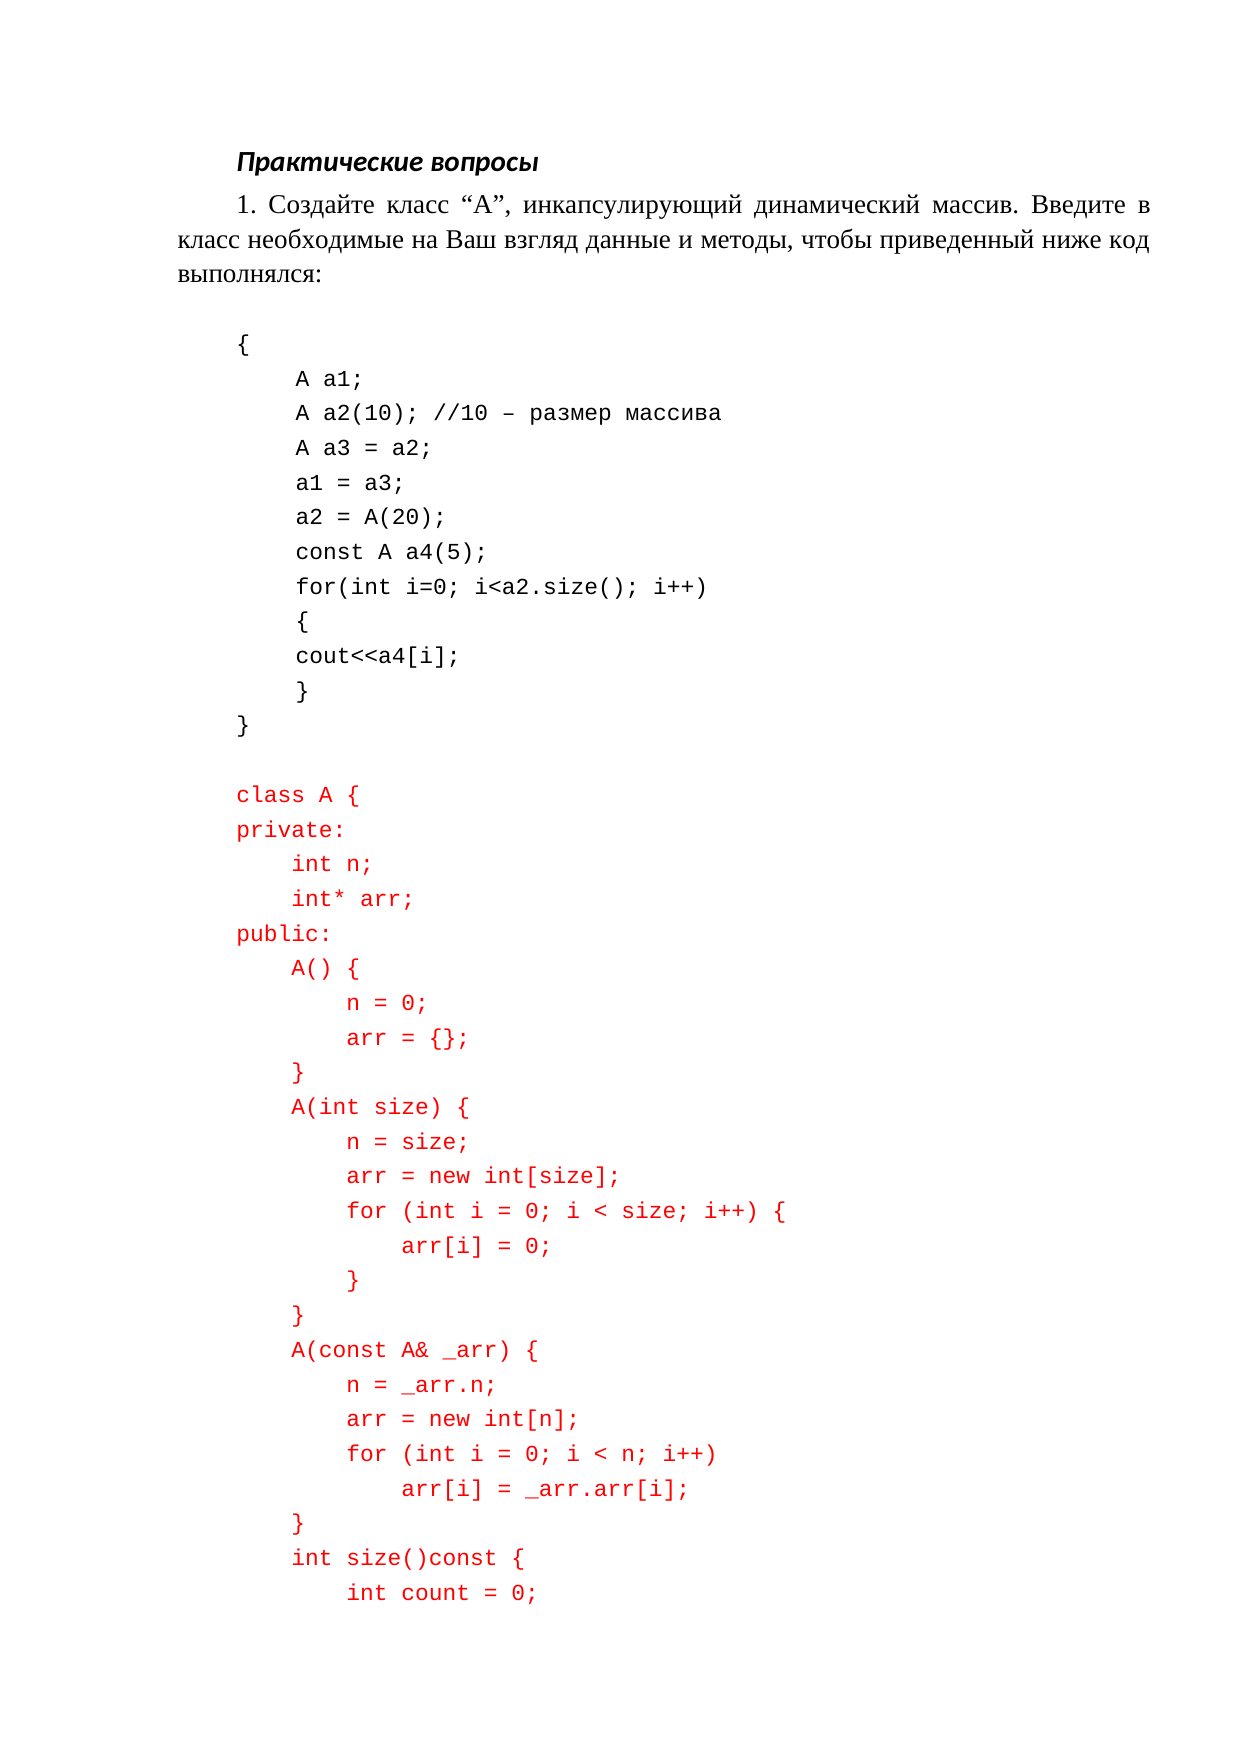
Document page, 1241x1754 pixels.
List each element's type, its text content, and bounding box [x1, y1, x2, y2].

text } [236, 679, 1152, 705]
text a1 = a3; [236, 471, 1152, 497]
text A a1; [236, 367, 1152, 393]
text for (int i = 0; i < n; i++) [177, 1442, 1152, 1468]
text } [177, 1303, 1152, 1329]
text class A { [177, 783, 1152, 809]
text } [177, 1061, 1152, 1087]
text A a2(10); //10 – размер массива [236, 402, 1152, 428]
text arr[i] = 0; [177, 1234, 1152, 1260]
text { [236, 610, 1152, 636]
text Практические вопросы [177, 143, 1152, 179]
text A(const A& _arr) { [177, 1338, 1152, 1364]
text arr[i] = _arr.arr[i]; [177, 1477, 1152, 1503]
text n = size; [177, 1130, 1152, 1156]
text A(int size) { [177, 1095, 1152, 1121]
text } [177, 1269, 1152, 1295]
text { [177, 332, 1152, 358]
text for(int i=0; i<a2.size(); i++) [236, 575, 1152, 601]
text n = _arr.n; [177, 1373, 1152, 1399]
text A() { [177, 957, 1152, 983]
text private: [177, 818, 1152, 844]
text const A a4(5); [236, 540, 1152, 566]
text cout<<a4[i]; [236, 644, 1152, 670]
text 1. Создайте класс “A”, инкапсулирующий динамический массив. Введите в класс необходимые на Ваш взгляд данные и методы, чтобы приведенный ниже код выполнялся: [177, 188, 1152, 288]
text } [177, 714, 1152, 740]
text public: [177, 922, 1152, 948]
text arr = new int[n]; [177, 1408, 1152, 1433]
text for (int i = 0; i < size; i++) { [177, 1199, 1152, 1225]
text } [177, 1512, 1152, 1538]
text n = 0; [177, 991, 1152, 1017]
text arr = {}; [177, 1026, 1152, 1052]
text int size()const { [177, 1546, 1152, 1572]
text int* arr; [177, 887, 1152, 913]
text a2 = A(20); [236, 506, 1152, 532]
text A a3 = a2; [236, 436, 1152, 462]
text int count = 0; [177, 1581, 1152, 1607]
text int n; [177, 853, 1152, 878]
text arr = new int[size]; [177, 1165, 1152, 1191]
